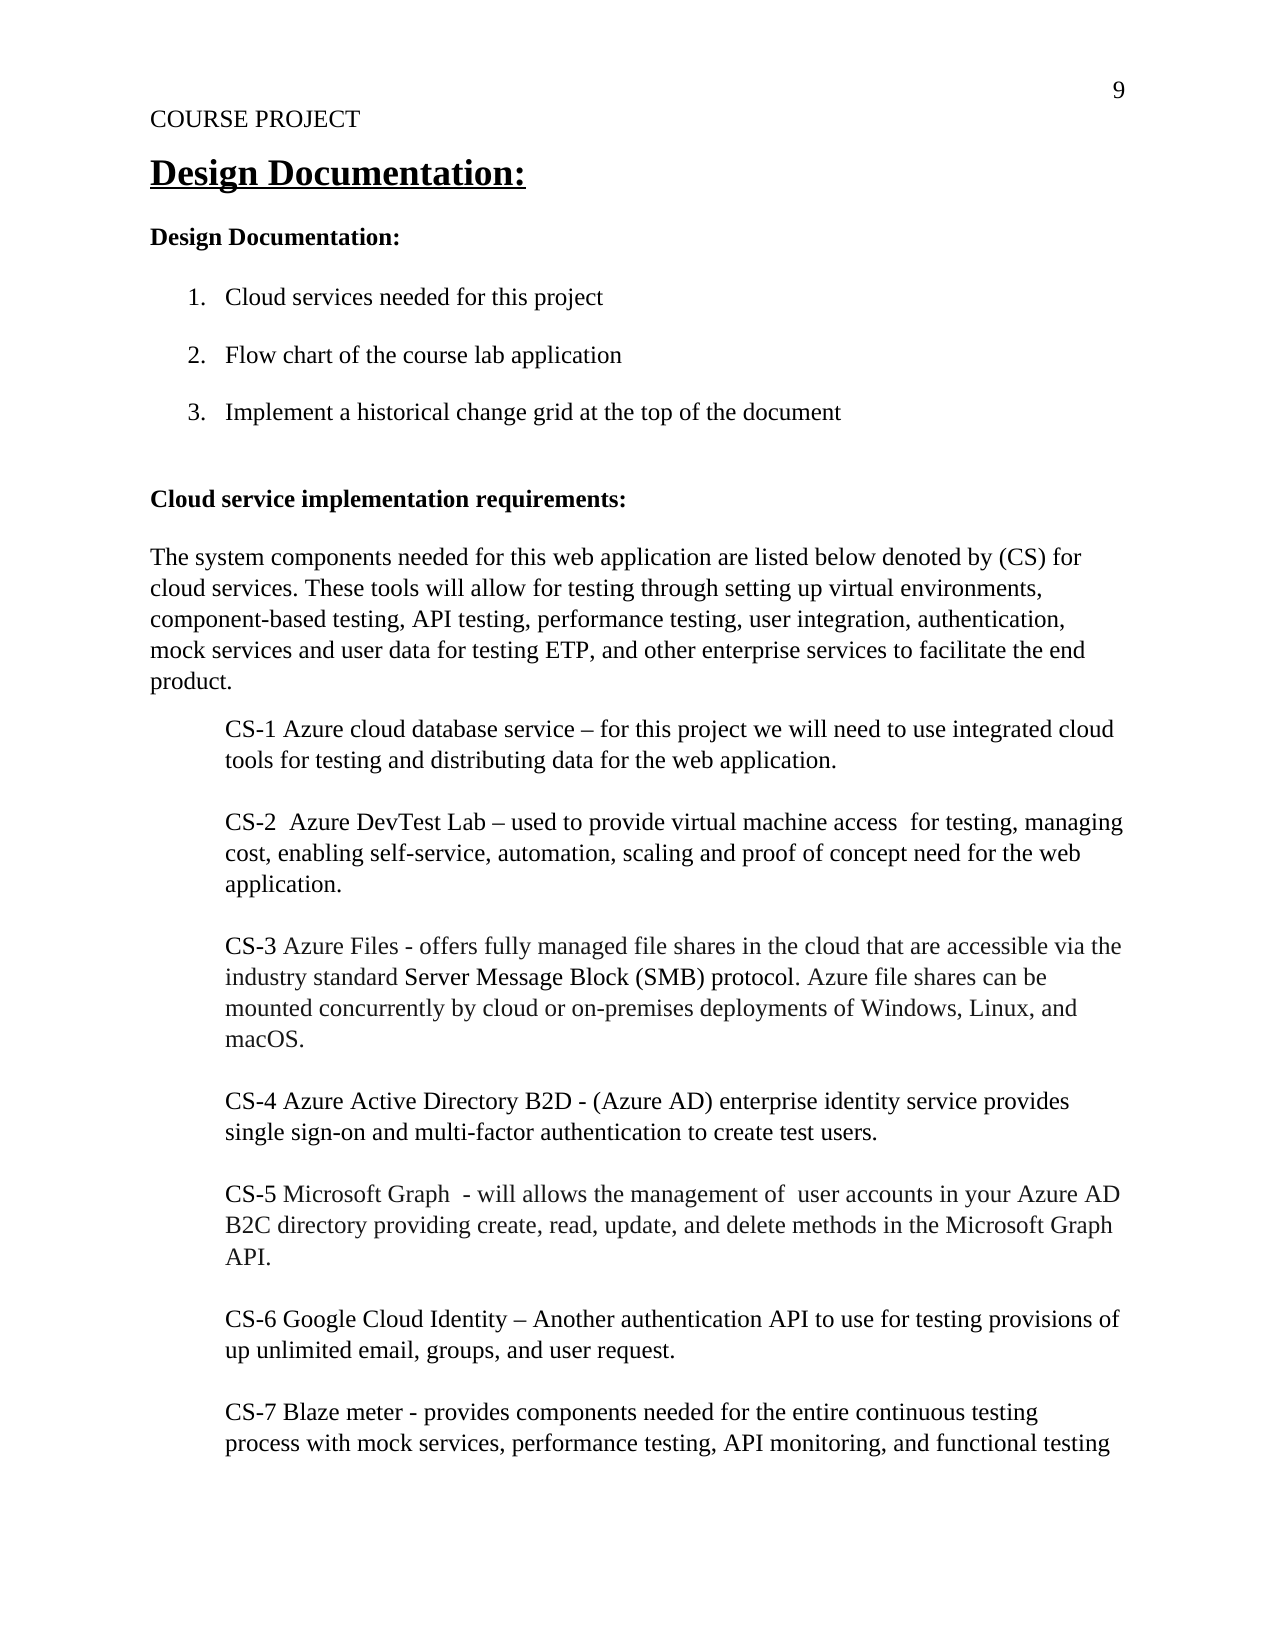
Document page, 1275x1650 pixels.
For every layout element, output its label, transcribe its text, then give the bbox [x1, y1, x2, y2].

list CS-7 Blaze meter - provides components needed for the entire continuous testing process with mock services, performance testing, API monitoring, and functional testing [225, 1397, 1125, 1457]
subtitle Design Documentation: [150, 150, 1125, 193]
text Cloud service implementation requirements: [150, 484, 1125, 513]
list CS-2 Azure DevTest Lab – used to provide virtual machine access for testing, managing cost, enabling self-service, automation, scaling and proof of concept need for the web application. [225, 807, 1125, 898]
list CS-5 Microsoft Graph - will allows the management of user accounts in your Azure AD B2C directory providing create, read, update, and delete methods in the Microsoft Graph API. [225, 1179, 1125, 1270]
text The system components needed for this web application are listed below denoted by (CS) for cloud services. These tools will allow for testing through setting up virtual environments, component-based testing, API testing, performance testing, user integration, authentication, mock services and user data for testing ETP, and other enterprise services to facilitate the end product. [150, 542, 1125, 695]
list Cloud services needed for this project [187, 282, 1125, 311]
list Implement a historical change grid at the top of the document [187, 397, 1125, 426]
list CS-6 Google Cloud Identity – Another authentication API to use for testing provisions of up unlimited email, groups, and user request. [225, 1304, 1125, 1363]
list Flow chart of the course lab application [187, 340, 1125, 369]
list CS-4 Azure Active Directory B2D - (Azure AD) enterprise identity service provides single sign-on and multi-factor authentication to create test users. [225, 1086, 1125, 1146]
list CS-1 Azure cloud database service – for this project we will need to use integrated cloud tools for testing and distributing data for the web application. [225, 714, 1125, 774]
text Design Documentation: [150, 222, 1125, 251]
list CS-3 Azure Files - offers fully managed file shares in the cloud that are accessible via the industry standard Server Message Block (SMB) protocol. Azure file shares can be mounted concurrently by cloud or on-premises deployments of Windows, Linux, and macOS. [225, 931, 1125, 1053]
